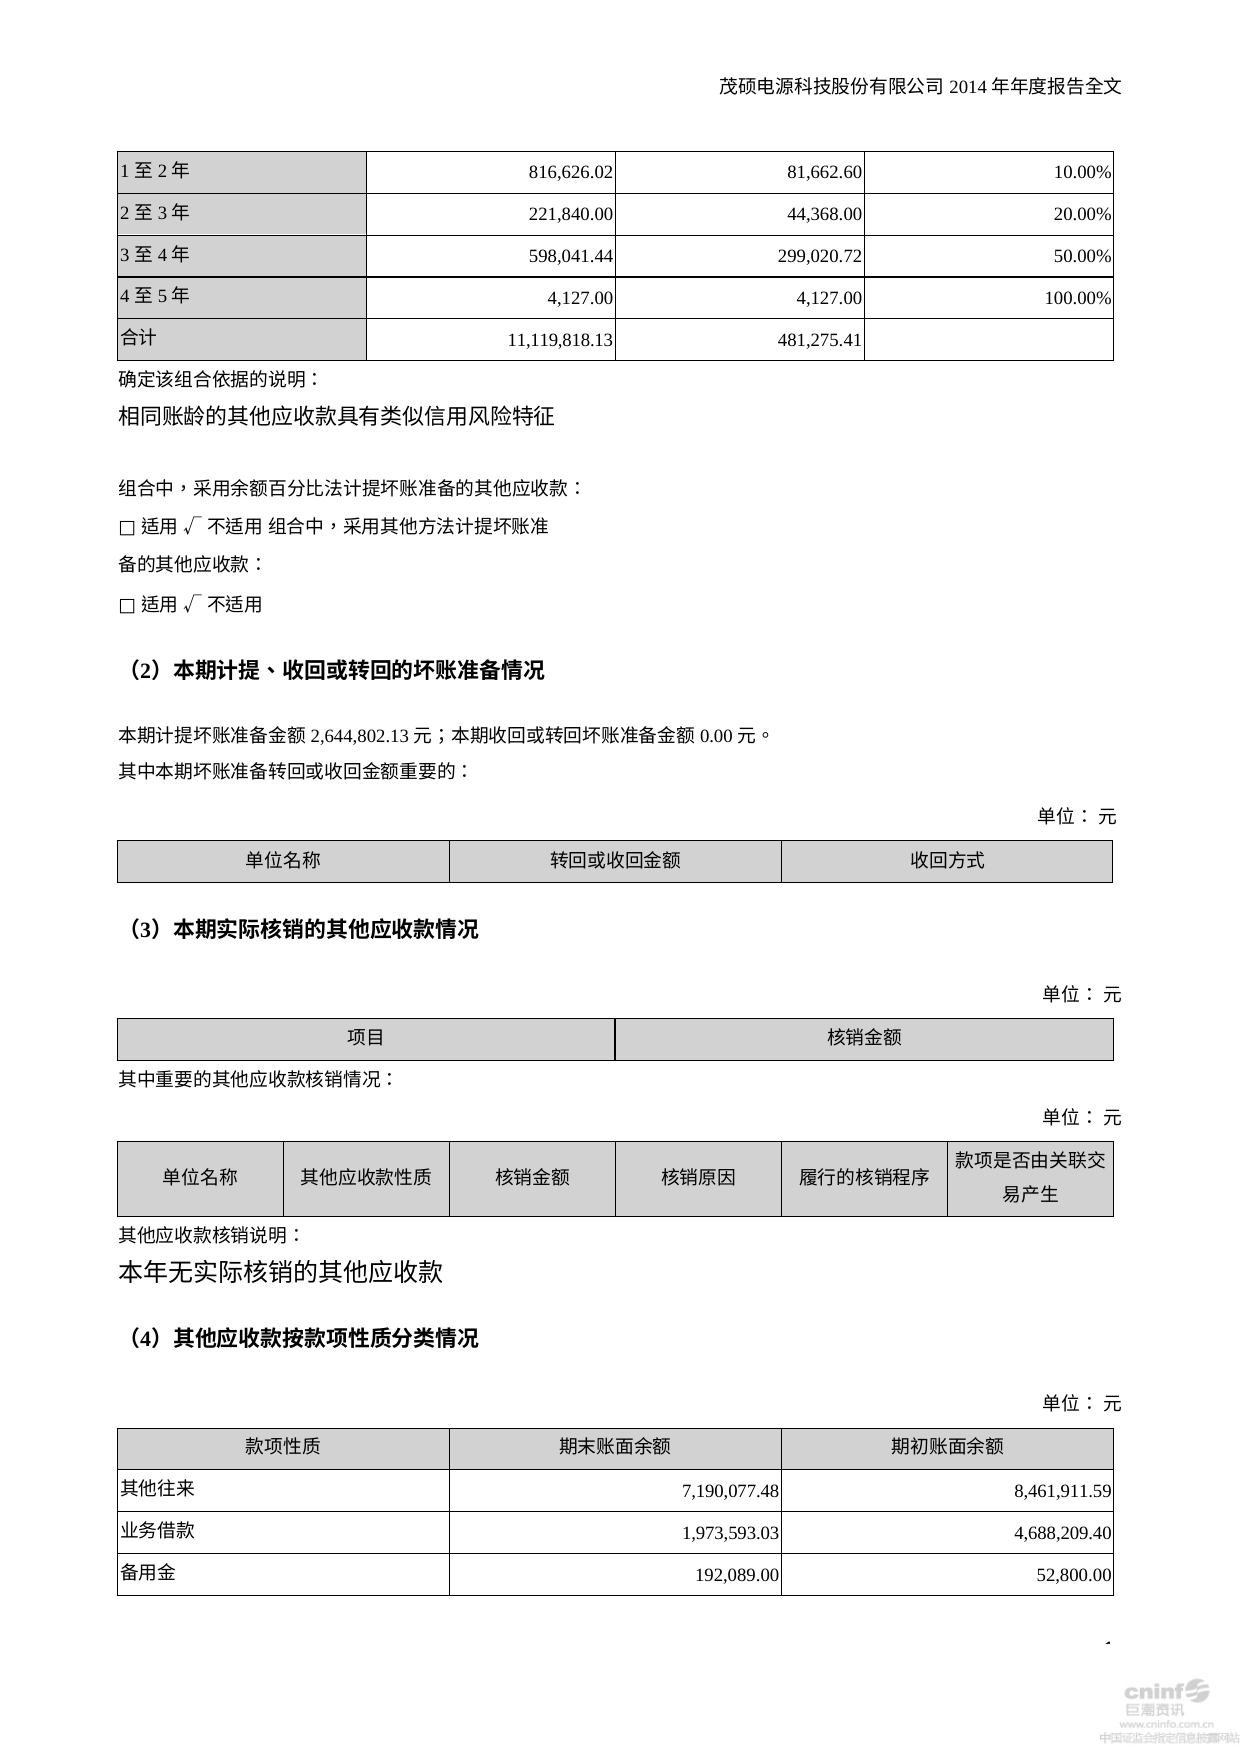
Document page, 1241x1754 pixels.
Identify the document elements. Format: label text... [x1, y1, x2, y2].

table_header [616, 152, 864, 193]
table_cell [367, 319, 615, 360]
text 单位： 元 [1037, 803, 1240, 829]
text 单位： 元 [102, 1104, 1122, 1130]
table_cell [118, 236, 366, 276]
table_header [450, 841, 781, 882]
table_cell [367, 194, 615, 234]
picture [1099, 1673, 1241, 1754]
subtitle （3）本期实际核销的其他应收款情况 [118, 914, 1240, 944]
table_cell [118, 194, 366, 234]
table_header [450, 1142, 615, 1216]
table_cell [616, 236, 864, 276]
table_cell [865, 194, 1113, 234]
text 单位： 元 [102, 982, 1122, 1007]
text 组合中，采用余额百分比法计提坏账准备的其他应收款： [118, 476, 1240, 501]
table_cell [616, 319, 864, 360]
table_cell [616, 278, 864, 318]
text 确定该组合依据的说明： [118, 366, 1240, 392]
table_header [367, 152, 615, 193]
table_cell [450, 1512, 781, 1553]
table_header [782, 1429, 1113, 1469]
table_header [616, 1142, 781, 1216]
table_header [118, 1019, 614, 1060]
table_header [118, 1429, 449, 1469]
subtitle 相同账龄的其他应收款具有类似信用风险特征 [118, 401, 1240, 431]
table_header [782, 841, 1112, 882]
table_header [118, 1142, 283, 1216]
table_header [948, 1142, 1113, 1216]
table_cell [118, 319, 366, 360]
text 其中重要的其他应收款核销情况： [118, 1067, 1240, 1092]
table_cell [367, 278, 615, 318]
text □ 适用 √ 不适用 组合中，采用其他方法计提坏账准备的其他应收款： [118, 513, 551, 576]
subtitle （2）本期计提、收回或转回的坏账准备情况 [118, 655, 1240, 685]
text □ 适用 √ 不适用 [118, 592, 1240, 617]
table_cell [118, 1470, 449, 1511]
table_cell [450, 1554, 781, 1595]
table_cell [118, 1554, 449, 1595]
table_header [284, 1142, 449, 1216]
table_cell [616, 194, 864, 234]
text 本期计提坏账准备金额 2,644,802.13 元；本期收回或转回坏账准备金额 0.00 元。 其中本期坏账准备转回或收回金额重要的： [118, 722, 775, 784]
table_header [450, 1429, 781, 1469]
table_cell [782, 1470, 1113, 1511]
text 单位： 元 [102, 1391, 1122, 1416]
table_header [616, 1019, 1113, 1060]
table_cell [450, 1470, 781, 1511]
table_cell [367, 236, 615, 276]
text 其他应收款核销说明： [118, 1222, 1240, 1247]
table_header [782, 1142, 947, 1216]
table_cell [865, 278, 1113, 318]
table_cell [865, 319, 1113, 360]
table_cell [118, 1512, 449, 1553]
subtitle 本年无实际核销的其他应收款 [118, 1254, 1240, 1288]
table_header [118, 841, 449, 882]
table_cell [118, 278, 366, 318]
subtitle （4）其他应收款按款项性质分类情况 [118, 1323, 1240, 1353]
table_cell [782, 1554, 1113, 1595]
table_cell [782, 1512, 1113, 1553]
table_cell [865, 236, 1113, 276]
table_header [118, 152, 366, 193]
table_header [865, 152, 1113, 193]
